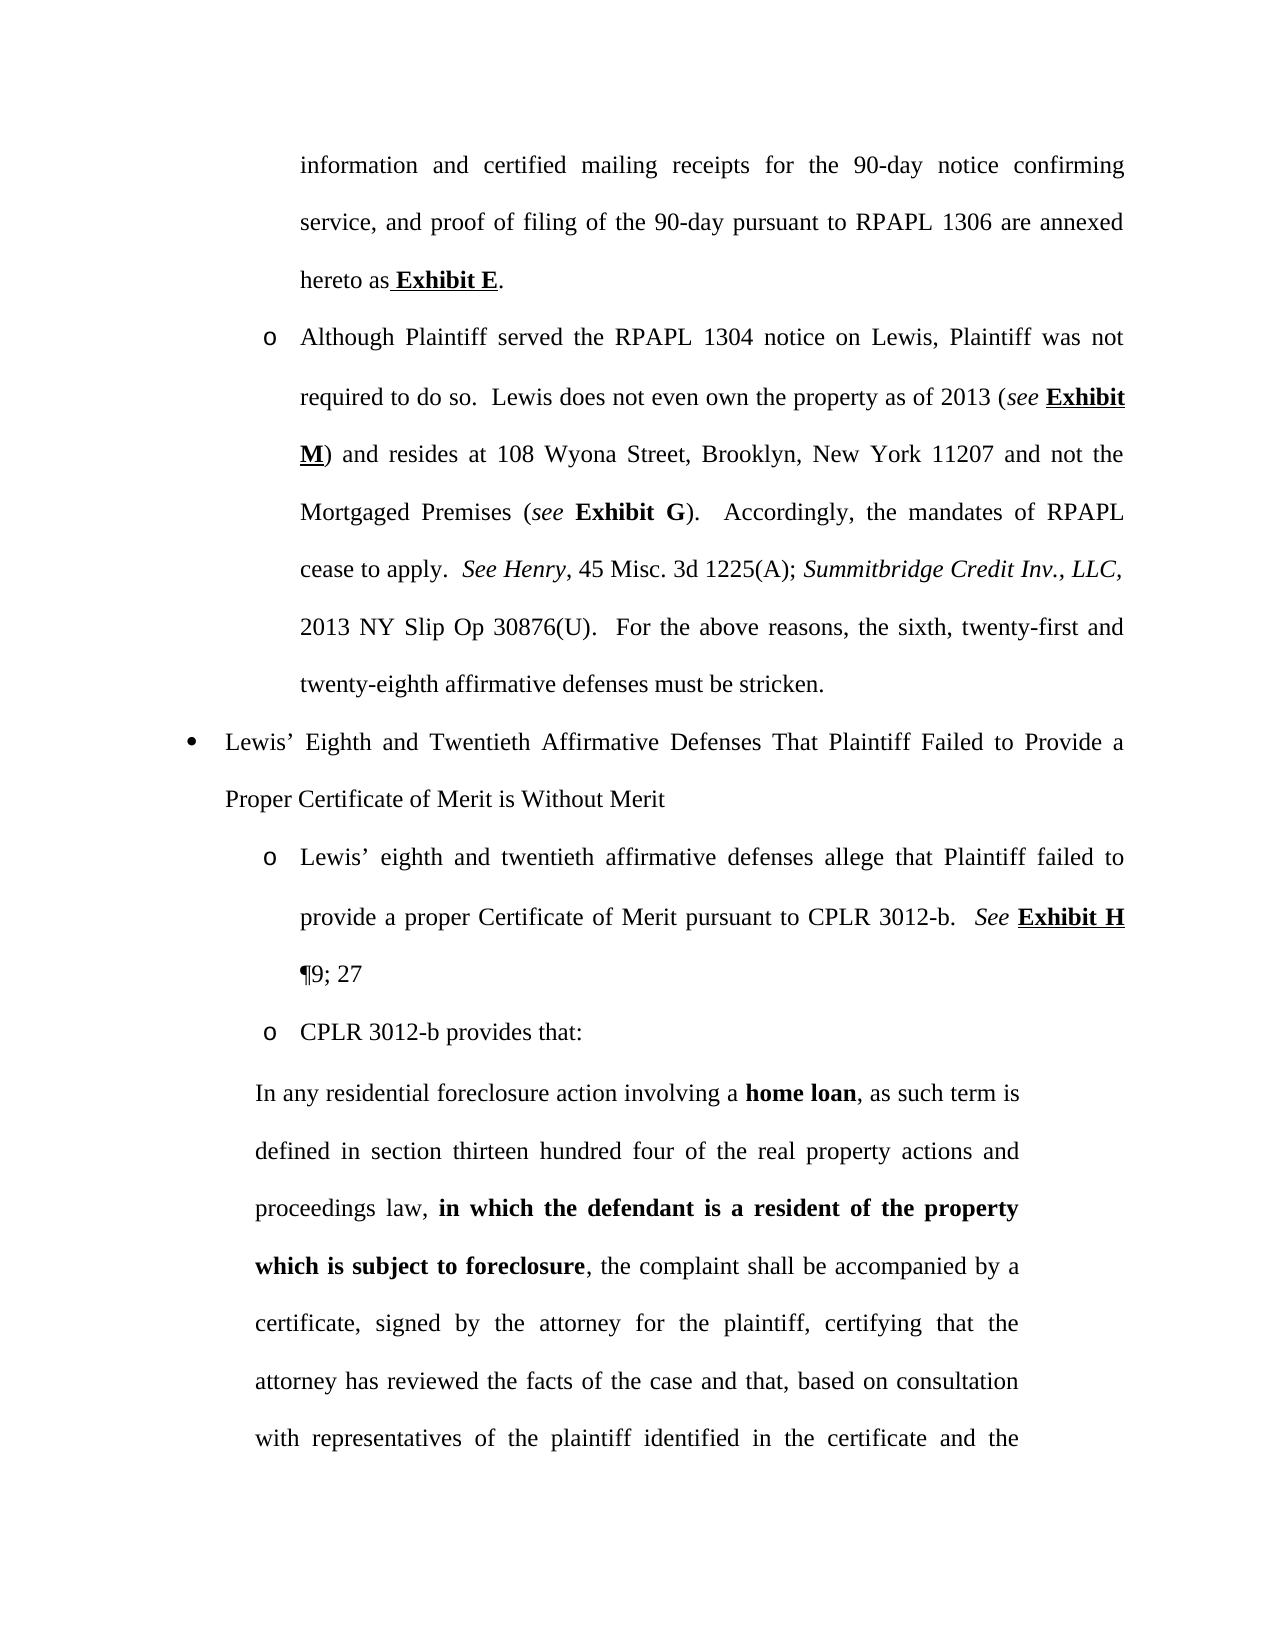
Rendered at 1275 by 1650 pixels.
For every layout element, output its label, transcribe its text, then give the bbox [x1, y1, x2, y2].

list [262, 150, 1125, 294]
list Although Plaintiff served the RPAPL 1304 notice on Lewis, Plaintiff was not required to do so. Lewis does not even own the property as of 2013 (see Exhibit M) and resides at 108 Wyona Street, Brooklyn, New York 11207 and not the Mortgaged Premises (see Exhibit G). Accordingly, the mandates of RPAPL cease to apply. See Henry, 45 Misc. 3d 1225(A); Summitbridge Credit Inv., LLC, 2013 NY Slip Op 30876(U). For the above reasons, the sixth, twenty-first and twenty-eighth affirmative defenses must be stricken. [262, 322, 1125, 698]
list Lewis’ eighth and twentieth affirmative defenses allege that Plaintiff failed to provide a proper Certificate of Merit pursuant to CPLR 3012-b. See Exhibit H ¶9; 27 [262, 842, 1125, 988]
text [255, 1078, 1020, 1452]
list CPLR 3012-b provides that: [262, 1017, 1125, 1047]
list Lewis’ Eighth and Twentieth Affirmative Defenses That Plaintiff Failed to Provide a Proper Certificate of Merit is Without Merit [187, 727, 1125, 813]
